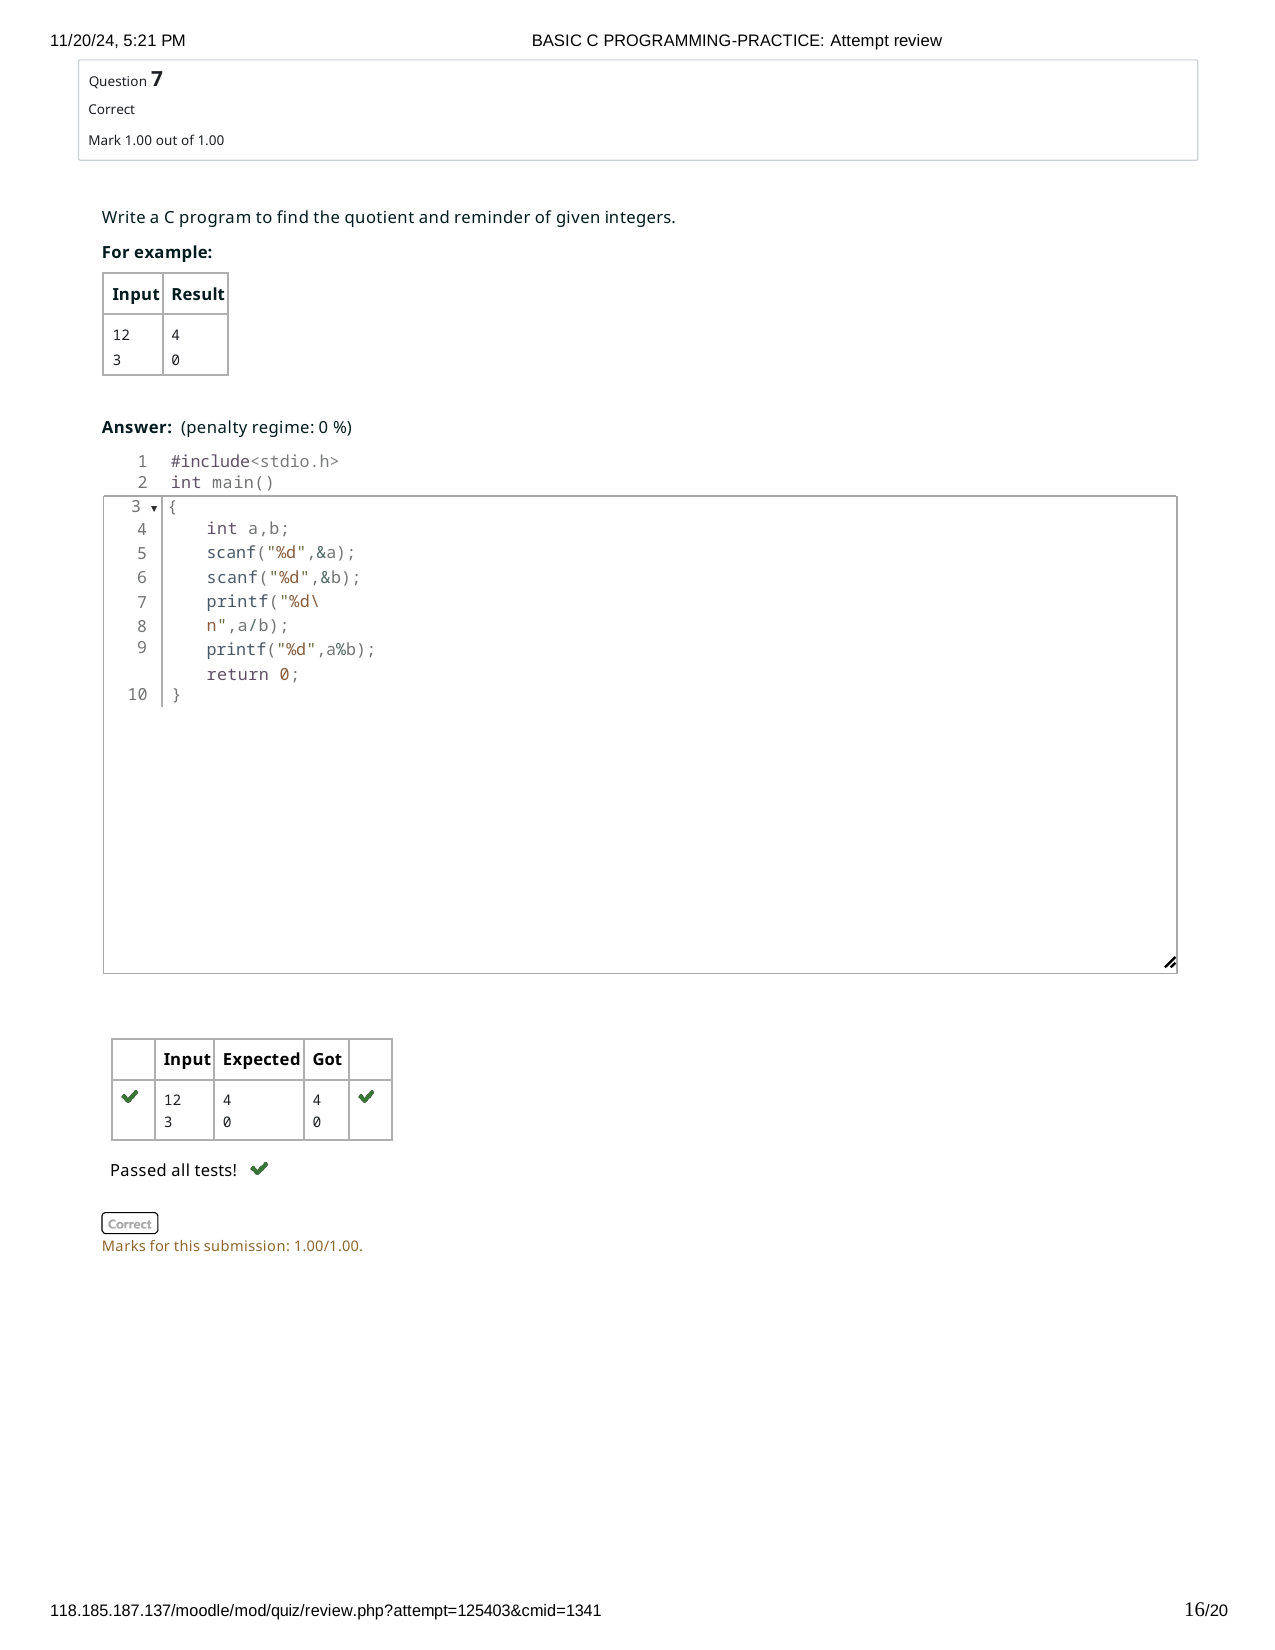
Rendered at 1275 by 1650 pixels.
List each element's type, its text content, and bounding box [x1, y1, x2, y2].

text 1 #include<stdio.h> [137, 450, 1235, 472]
picture [101, 1211, 159, 1235]
text Write a C program to find the quotient and reminder of given integers. [102, 205, 1235, 228]
table_header Input [104, 274, 162, 313]
text Marks for this submission: 1.00/1.00. [102, 1236, 1235, 1256]
table_cell [350, 1110, 391, 1139]
table_cell 12 3 [104, 315, 162, 374]
text Mark 1.00 out of 1.00 [88, 130, 1235, 147]
table_header Result [164, 274, 227, 313]
text Correct [88, 100, 1235, 119]
text int a,b; scanf("%d",&a); scanf("%d",&b); printf("%d\n",a/b); printf("%d",a%b); return 0; [206, 517, 388, 685]
text For example: [102, 241, 1235, 262]
table_cell [350, 1081, 391, 1110]
table_cell 3 [156, 1110, 213, 1139]
table_header Got [305, 1040, 348, 1079]
text 6 [39, 566, 147, 589]
table_header Expected [215, 1040, 303, 1079]
text 7 [39, 590, 147, 613]
text 10 } [127, 687, 1235, 703]
text Passed all tests! [110, 1158, 1235, 1179]
table_cell [113, 1081, 154, 1110]
table_header [113, 1040, 154, 1079]
table_cell 4 [305, 1081, 348, 1110]
table_cell 0 [215, 1110, 303, 1139]
picture [121, 1089, 138, 1103]
text 9 [39, 639, 147, 657]
table_cell 12 [156, 1081, 213, 1110]
table_header Input [156, 1040, 213, 1079]
text 3 ▼ { [39, 494, 177, 517]
text Question 7 [88, 64, 1235, 92]
text 5 [39, 542, 147, 565]
text 8 [39, 614, 147, 637]
text 2 int main() [137, 473, 1235, 492]
table_cell 0 [305, 1110, 348, 1139]
table_cell 4 [215, 1081, 303, 1110]
picture [250, 1161, 268, 1175]
table_header [350, 1040, 391, 1079]
table_cell [113, 1110, 154, 1139]
picture [358, 1089, 374, 1103]
text Answer: (penalty regime: 0 %) [102, 416, 1235, 437]
text 4 [39, 518, 147, 541]
table_cell 4 0 [164, 315, 227, 374]
